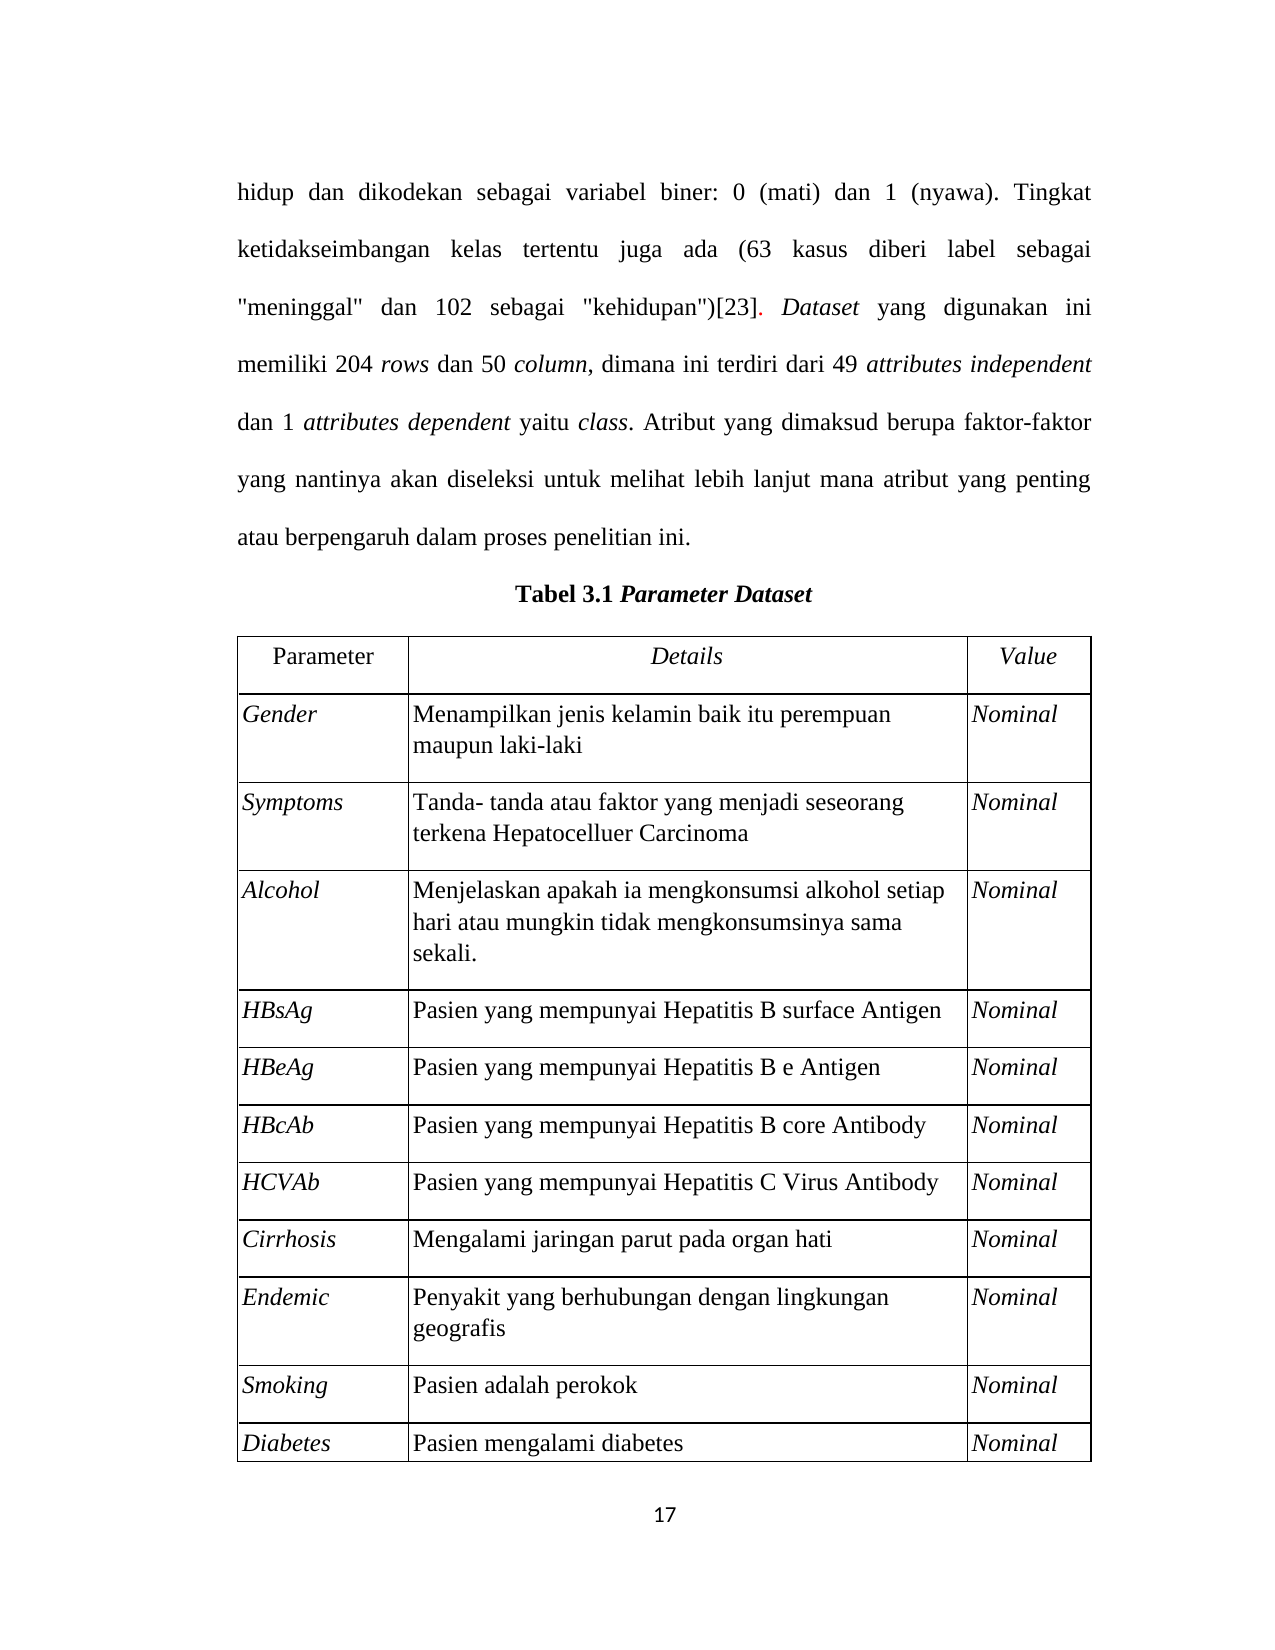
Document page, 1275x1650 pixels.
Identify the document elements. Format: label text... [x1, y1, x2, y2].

table_cell Nominal [968, 1163, 1090, 1219]
table_cell Nominal [968, 1366, 1090, 1422]
table_cell Mengalami jaringan parut pada organ hati [409, 1221, 967, 1276]
table_cell Endemic [238, 1277, 408, 1365]
table_cell Nominal [968, 1106, 1090, 1161]
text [237, 177, 1092, 551]
table_cell HBeAg [238, 1048, 408, 1104]
table_cell Nominal [968, 991, 1090, 1047]
table_header Details [409, 637, 967, 693]
table_cell Pasien yang mempunyai Hepatitis B e Antigen [409, 1048, 967, 1104]
table_header Value [968, 637, 1090, 693]
table_cell Nominal [968, 783, 1090, 870]
table_cell Nominal [968, 1424, 1090, 1461]
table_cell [409, 1424, 967, 1461]
table_cell Pasien yang mempunyai Hepatitis B surface Antigen [409, 991, 967, 1047]
table_cell HCVAb [238, 1163, 408, 1219]
table_cell Penyakit yang berhubungan dengan lingkungan geografis [409, 1278, 967, 1365]
text Tabel 3.1 Parameter Dataset [237, 579, 1092, 608]
table_cell HBcAb [238, 1105, 408, 1161]
table_cell Diabetes [238, 1423, 408, 1461]
table_cell Nominal [968, 695, 1090, 781]
table_cell Symptoms [238, 783, 408, 870]
table_cell Cirrhosis [238, 1220, 408, 1276]
table_cell Pasien adalah perokok [409, 1366, 967, 1422]
table_cell Gender [238, 694, 408, 781]
table_cell Nominal [968, 1221, 1090, 1276]
table_cell Tanda- tanda atau faktor yang menjadi seseorang terkena Hepatocelluer Carcinoma [409, 783, 967, 870]
table_cell Nominal [968, 1048, 1090, 1104]
table_cell Menjelaskan apakah ia mengkonsumsi alkohol setiap hari atau mungkin tidak mengkonsumsinya sama sekali. [409, 871, 967, 989]
table_cell Menampilkan jenis kelamin baik itu perempuan maupun laki-laki [409, 695, 967, 781]
table_cell Nominal [968, 1278, 1090, 1365]
table_header Parameter [238, 637, 408, 693]
table_cell Smoking [238, 1366, 408, 1422]
table_cell Nominal [968, 871, 1090, 989]
table_cell Alcohol [238, 871, 408, 989]
table_cell HBsAg [238, 990, 408, 1047]
table_cell Pasien yang mempunyai Hepatitis B core Antibody [409, 1106, 967, 1161]
table_cell Pasien yang mempunyai Hepatitis C Virus Antibody [409, 1163, 967, 1219]
